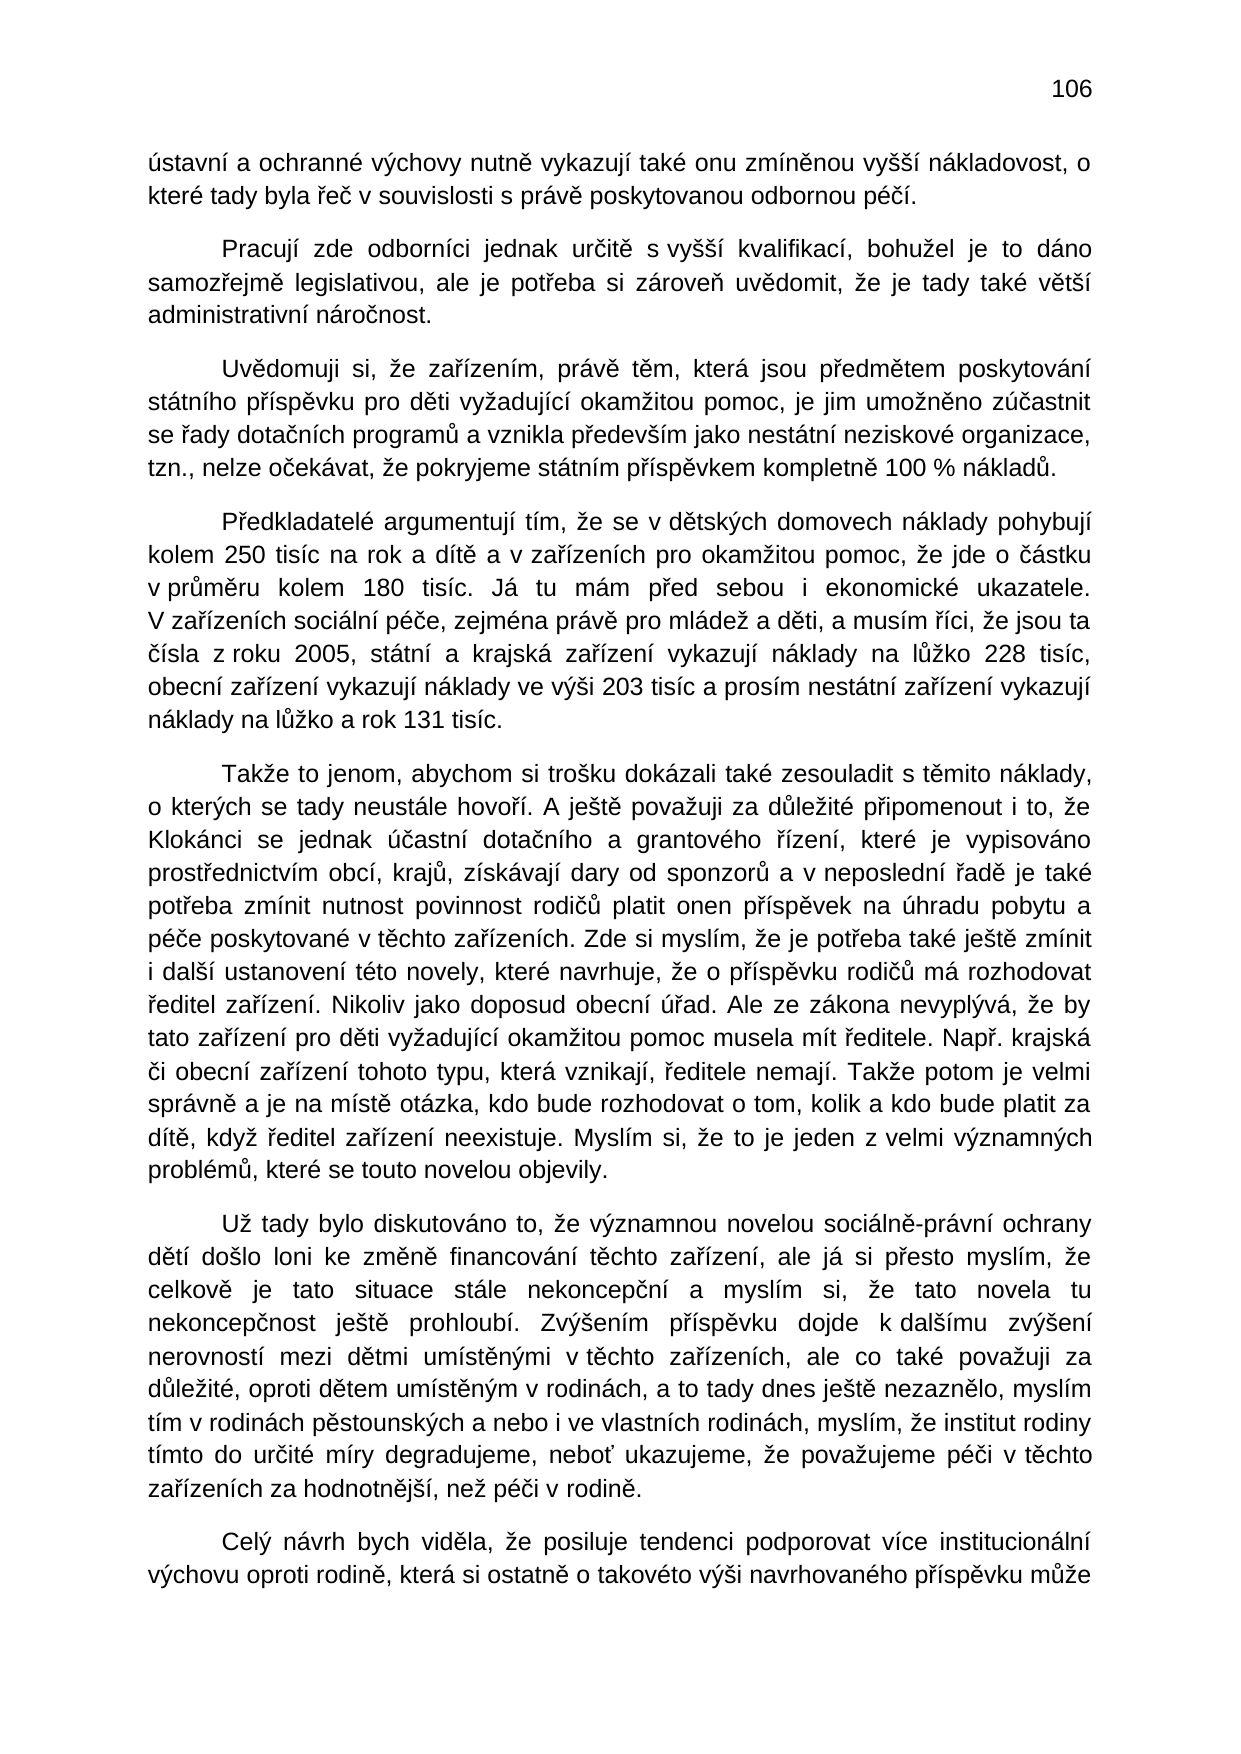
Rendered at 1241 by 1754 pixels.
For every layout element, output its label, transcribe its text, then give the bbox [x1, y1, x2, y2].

text Uvědomuji si, že zařízením, právě těm, která jsou předmětem poskytování státního příspěvku pro děti vyžadující okamžitou pomoc, je jim umožněno zúčastnit se řady dotačních programů a vznikla především jako nestátní neziskové organizace, tzn., nelze očekávat, že pokryjeme státním příspěvkem kompletně 100 % nákladů. [148, 354, 1093, 482]
text Už tady bylo diskutováno to, že významnou novelou sociálně-právní ochrany dětí došlo loni ke změně financování těchto zařízení, ale já si přesto myslím, že celkově je tato situace stále nekoncepční a myslím si, že tato novela tu nekoncepčnost ještě prohloubí. Zvýšením příspěvku dojde k dalšímu zvýšení nerovností mezi dětmi umístěnými v těchto zařízeních, ale co také považuji za důležité, oproti dětem umístěným v rodinách, a to tady dnes ještě nezaznělo, myslím tím v rodinách pěstounských a nebo i ve vlastních rodinách, myslím, že institut rodiny tímto do určité míry degradujeme, neboť ukazujeme, že považujeme péči v těchto zařízeních za hodnotnější, než péči v rodině. [148, 1209, 1093, 1502]
text Předkladatelé argumentují tím, že se v dětských domovech náklady pohybují kolem 250 tisíc na rok a dítě a v zařízeních pro okamžitou pomoc, že jde o částku v průměru kolem 180 tisíc. Já tu mám před sebou i ekonomické ukazatele. V zařízeních sociální péče, zejména právě pro mládež a děti, a musím říci, že jsou ta čísla z roku 2005, státní a krajská zařízení vykazují náklady na lůžko 228 tisíc, obecní zařízení vykazují náklady ve výši 203 tisíc a prosím nestátní zařízení vykazují náklady na lůžko a rok 131 tisíc. [148, 507, 1093, 734]
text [148, 1527, 1093, 1589]
text Pracují zde odborníci jednak určitě s vyšší kvalifikací, bohužel je to dáno samozřejmě legislativou, ale je potřeba si zároveň uvědomit, že je tady také větší administrativní náročnost. [148, 234, 1093, 329]
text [148, 148, 1093, 209]
text Takže to jenom, abychom si trošku dokázali také zesouladit s těmito náklady, o kterých se tady neustále hovoří. A ještě považuji za důležité připomenout i to, že Klokánci se jednak účastní dotačního a grantového řízení, které je vypisováno prostřednictvím obcí, krajů, získávají dary od sponzorů a v neposlední řadě je také potřeba zmínit nutnost povinnost rodičů platit onen příspěvek na úhradu pobytu a péče poskytované v těchto zařízeních. Zde si myslím, že je potřeba také ještě zmínit i další ustanovení této novely, které navrhuje, že o příspěvku rodičů má rozhodovat ředitel zařízení. Nikoliv jako doposud obecní úřad. Ale ze zákona nevyplývá, že by tato zařízení pro děti vyžadující okamžitou pomoc musela mít ředitele. Např. krajská či obecní zařízení tohoto typu, která vznikají, ředitele nemají. Takže potom je velmi správně a je na místě otázka, kdo bude rozhodovat o tom, kolik a kdo bude platit za dítě, když ředitel zařízení neexistuje. Myslím si, že to je jeden z velmi významných problémů, které se touto novelou objevily. [148, 759, 1093, 1184]
